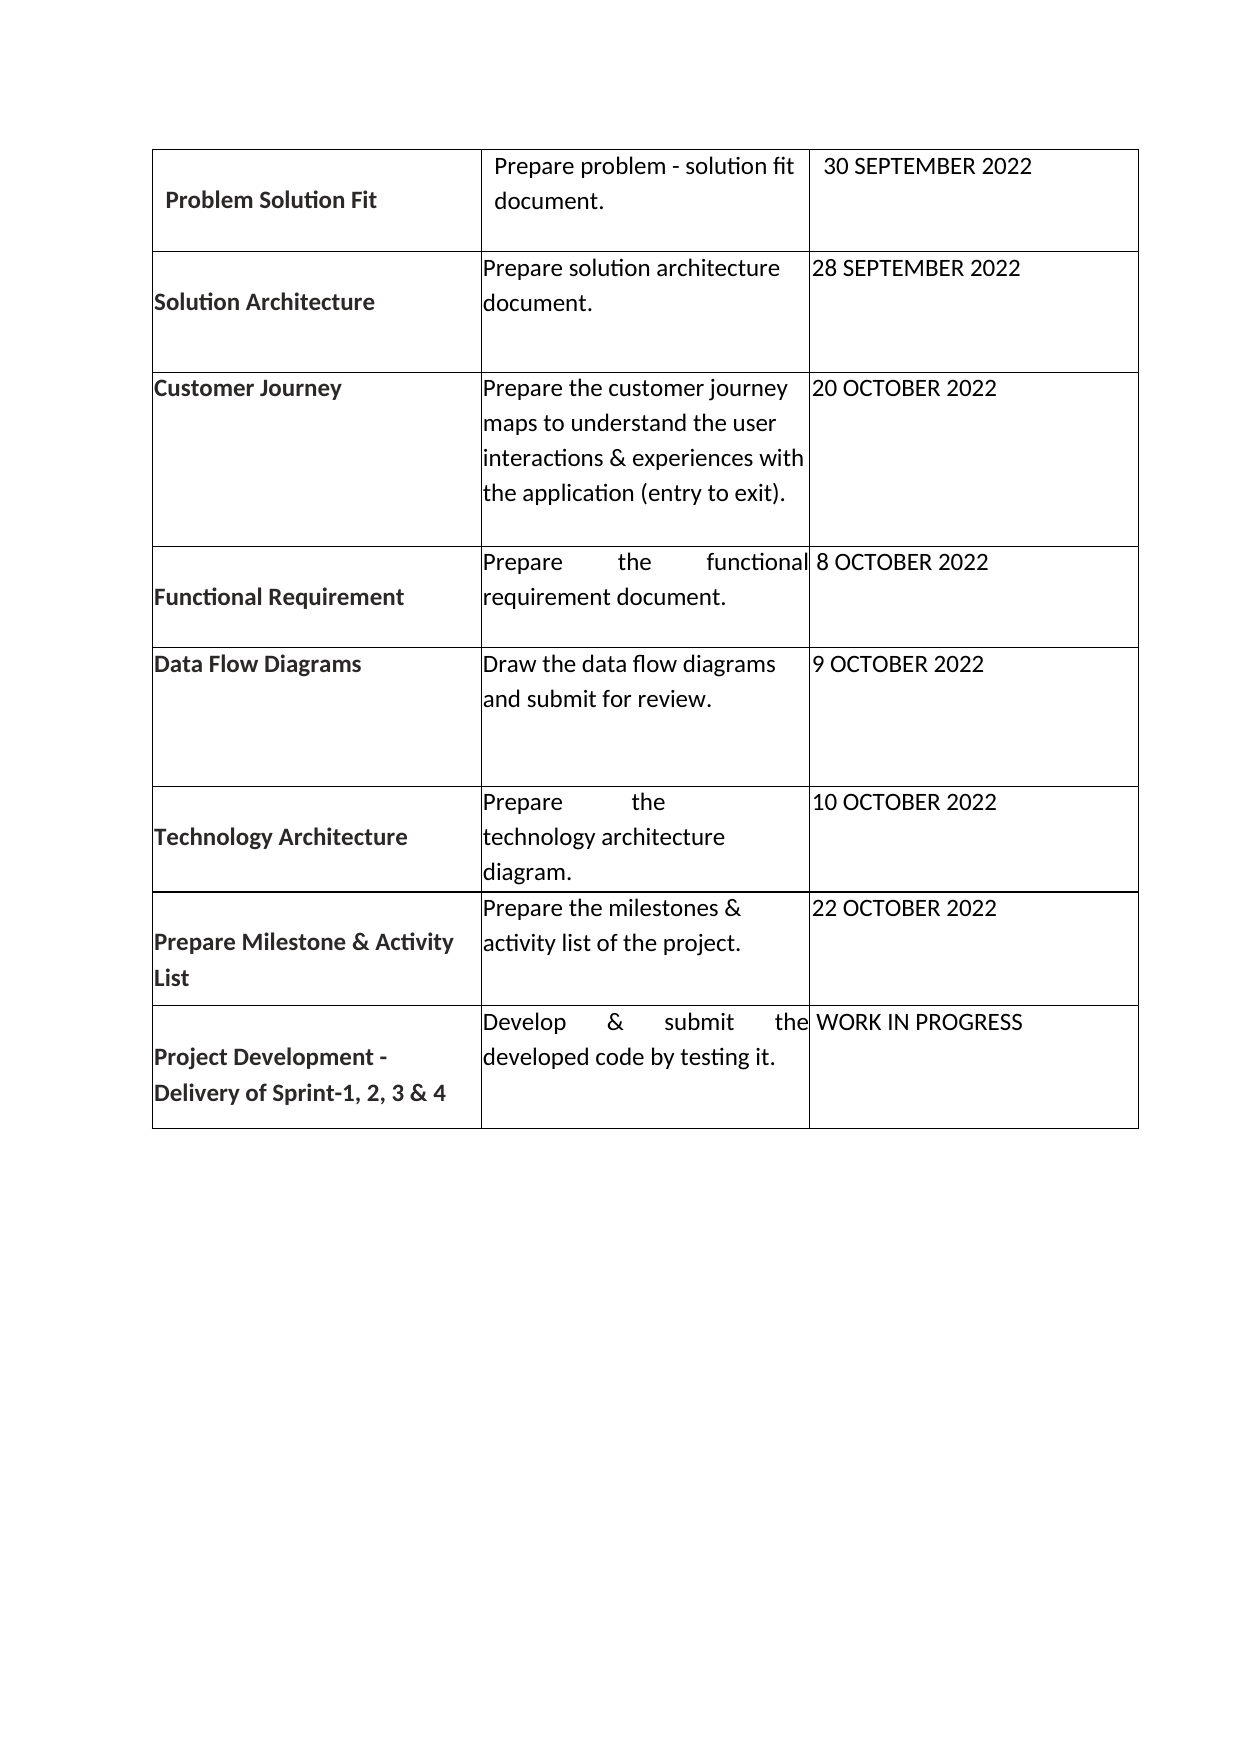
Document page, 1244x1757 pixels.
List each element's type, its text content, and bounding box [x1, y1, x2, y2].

table_cell Prepare the functional requirement document. [482, 547, 809, 647]
table_cell Customer Journey [153, 373, 481, 546]
table_cell Solution Architecture [153, 252, 481, 372]
table_cell Prepare Milestone & Activity List [153, 893, 481, 1005]
table_cell Prepare the milestones & activity list of the project. [482, 893, 809, 1005]
table_cell Develop & submit the developed code by testing it. [482, 1006, 809, 1128]
table_cell 10 OCTOBER 2022 [810, 787, 1138, 891]
table_cell 8 OCTOBER 2022 [810, 547, 1138, 647]
table_cell 28 SEPTEMBER 2022 [810, 252, 1138, 372]
table_cell Prepare the technology architecture diagram. [482, 787, 809, 891]
table_cell Draw the data flow diagrams and submit for review. [482, 648, 809, 786]
table_cell Prepare the customer journey maps to understand the user interactions & experiences with the application (entry to exit). [482, 373, 809, 546]
table_cell Technology Architecture [153, 787, 481, 891]
table_cell Prepare solution architecture document. [482, 252, 809, 372]
table_cell Data Flow Diagrams [153, 648, 481, 786]
table_cell WORK IN PROGRESS [810, 1006, 1138, 1128]
table_cell 20 OCTOBER 2022 [810, 373, 1138, 546]
table_cell 22 OCTOBER 2022 [810, 893, 1138, 1005]
table_cell 30 SEPTEMBER 2022 [810, 150, 1138, 251]
table_cell Project Development - Delivery of Sprint-1, 2, 3 & 4 [153, 1006, 481, 1128]
table_cell Prepare problem - solution fit document. [482, 150, 809, 251]
table_cell Problem Solution Fit [153, 150, 481, 251]
table_cell 9 OCTOBER 2022 [810, 648, 1138, 786]
table_cell Functional Requirement [153, 547, 481, 647]
